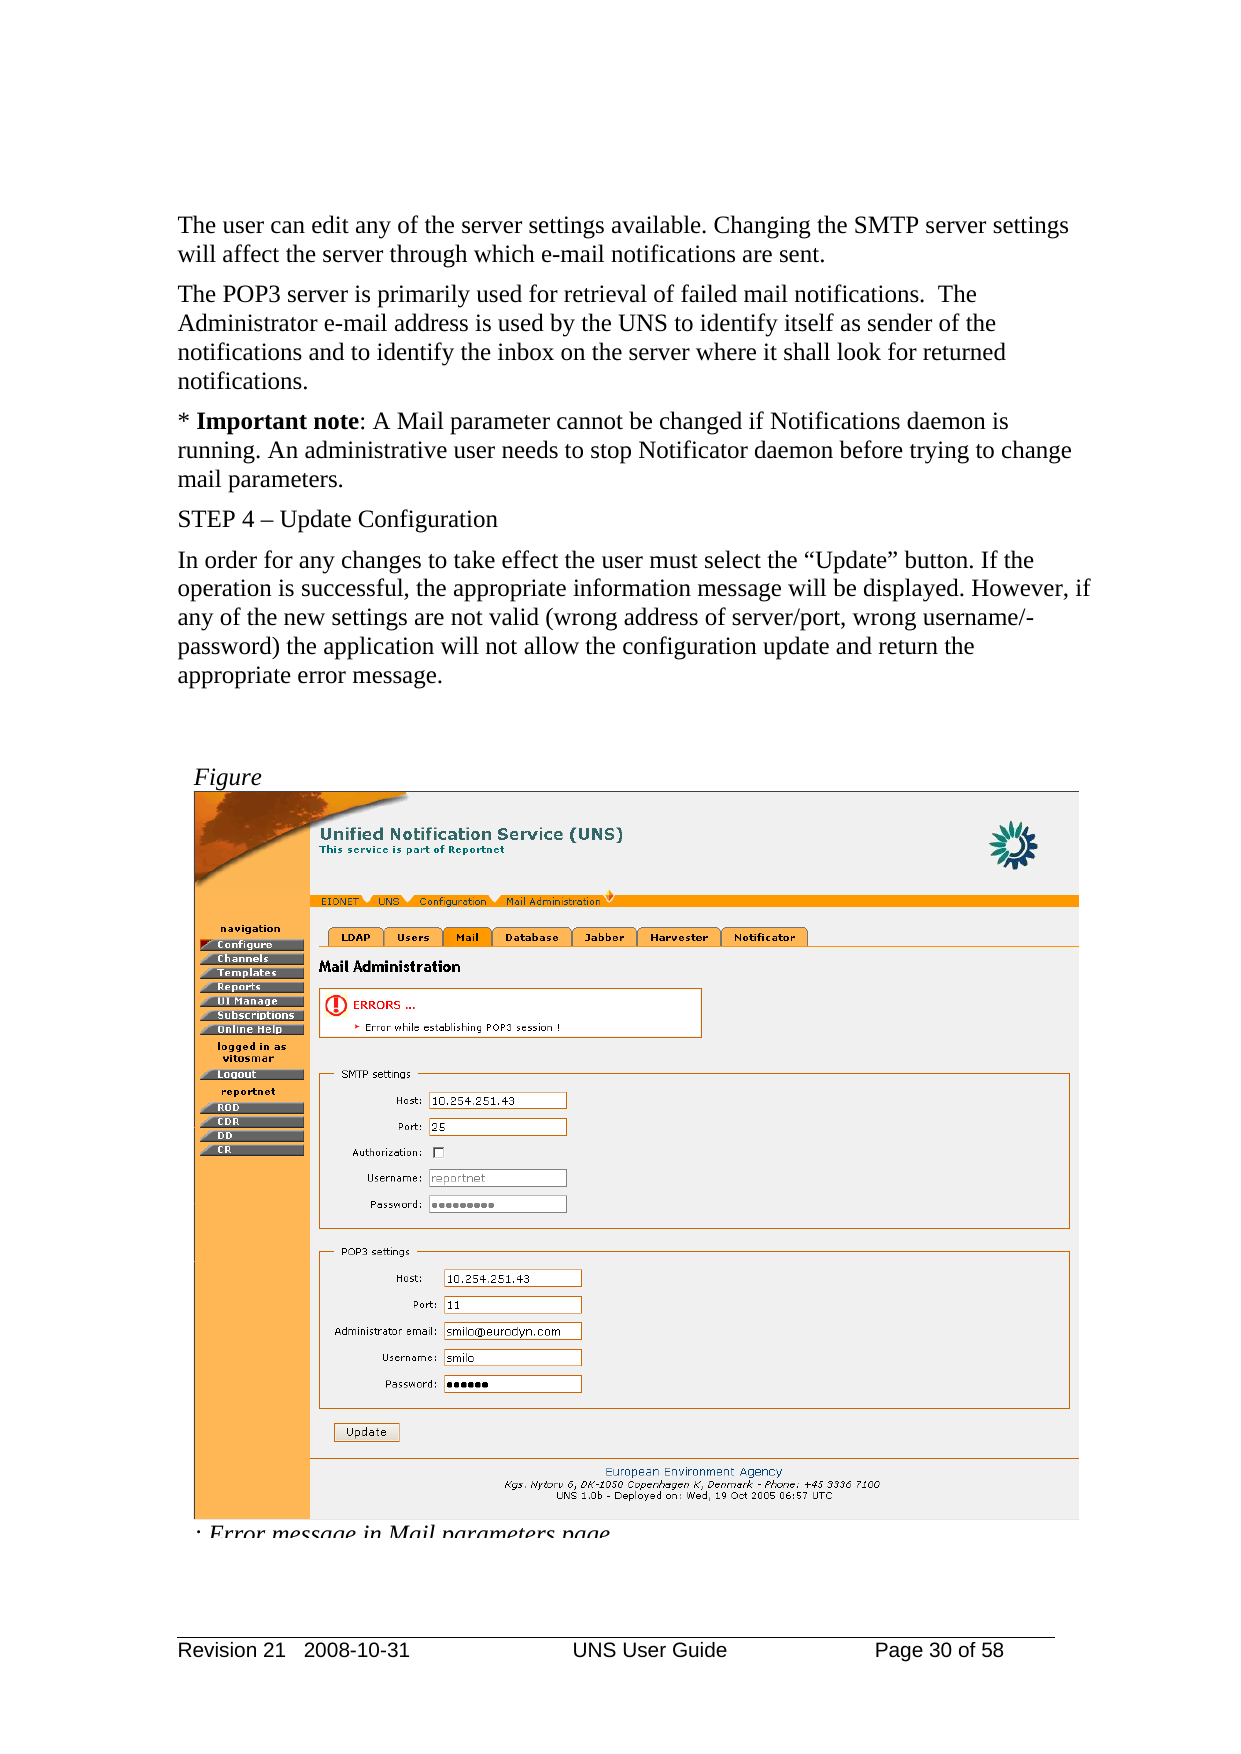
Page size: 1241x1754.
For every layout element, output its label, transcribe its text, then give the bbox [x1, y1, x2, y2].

text STEP 4 – Update Configuration [177, 504, 1092, 533]
picture [193, 791, 1079, 1520]
text In order for any changes to take effect the user must select the “Update” button. If the operation is successful, the appropriate information message will be displayed. However, if any of the new settings are not valid (wrong address of server/port, wrong username/password) the application will not allow the configuration update and return the appropriate error message. [177, 545, 1092, 688]
text The user can edit any of the server settings available. Changing the SMTP server settings will affect the server through which e-mail notifications are sent. [177, 210, 1092, 268]
text * Important note: A Mail parameter cannot be changed if Notifications daemon is running. An administrative user needs to stop Notificator daemon before trying to change mail parameters. [177, 406, 1092, 492]
text The POP3 server is primarily used for retrieval of failed mail notifications. The Administrator e-mail address is used by the UNS to identify itself as sender of the notifications and to identify the inbox on the server where it shall look for returned notifications. [177, 279, 1092, 394]
